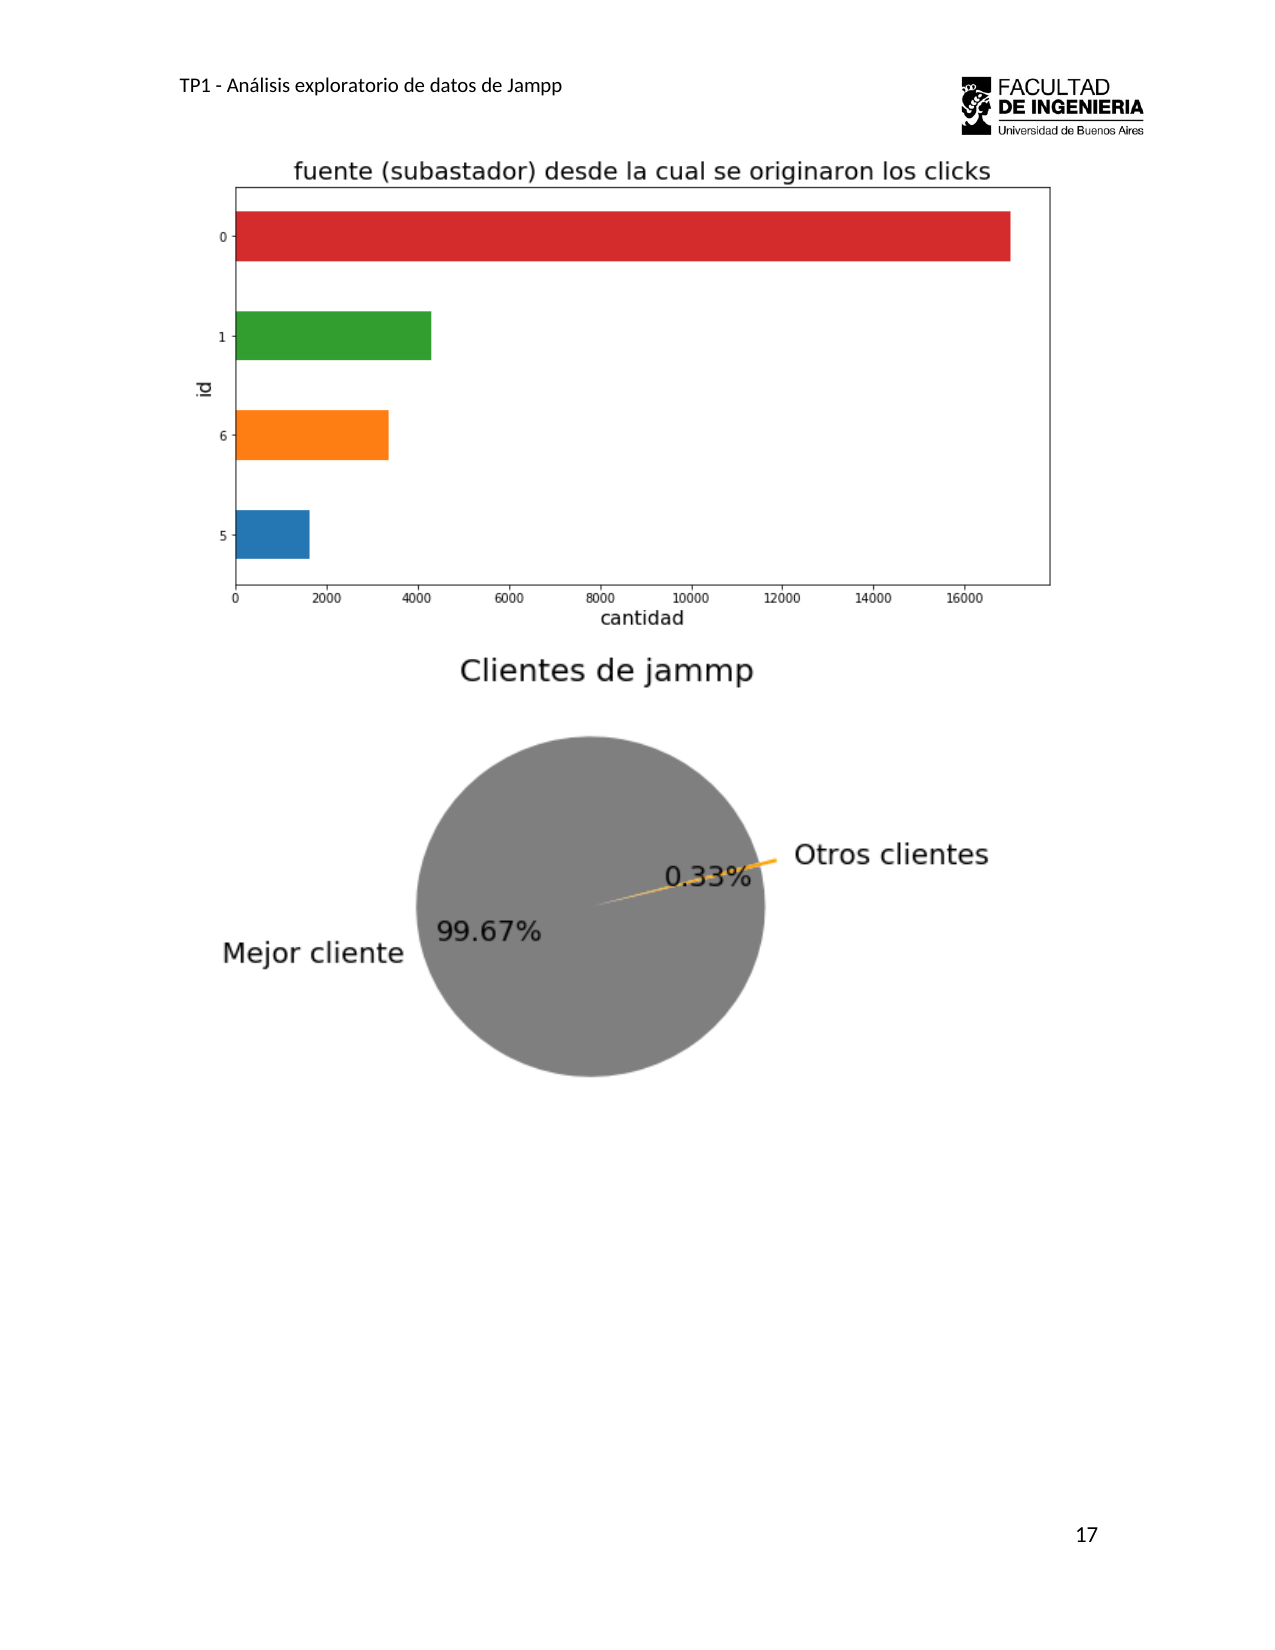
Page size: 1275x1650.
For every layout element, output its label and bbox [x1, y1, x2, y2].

picture [961, 76, 1144, 135]
picture [177, 148, 1097, 1140]
